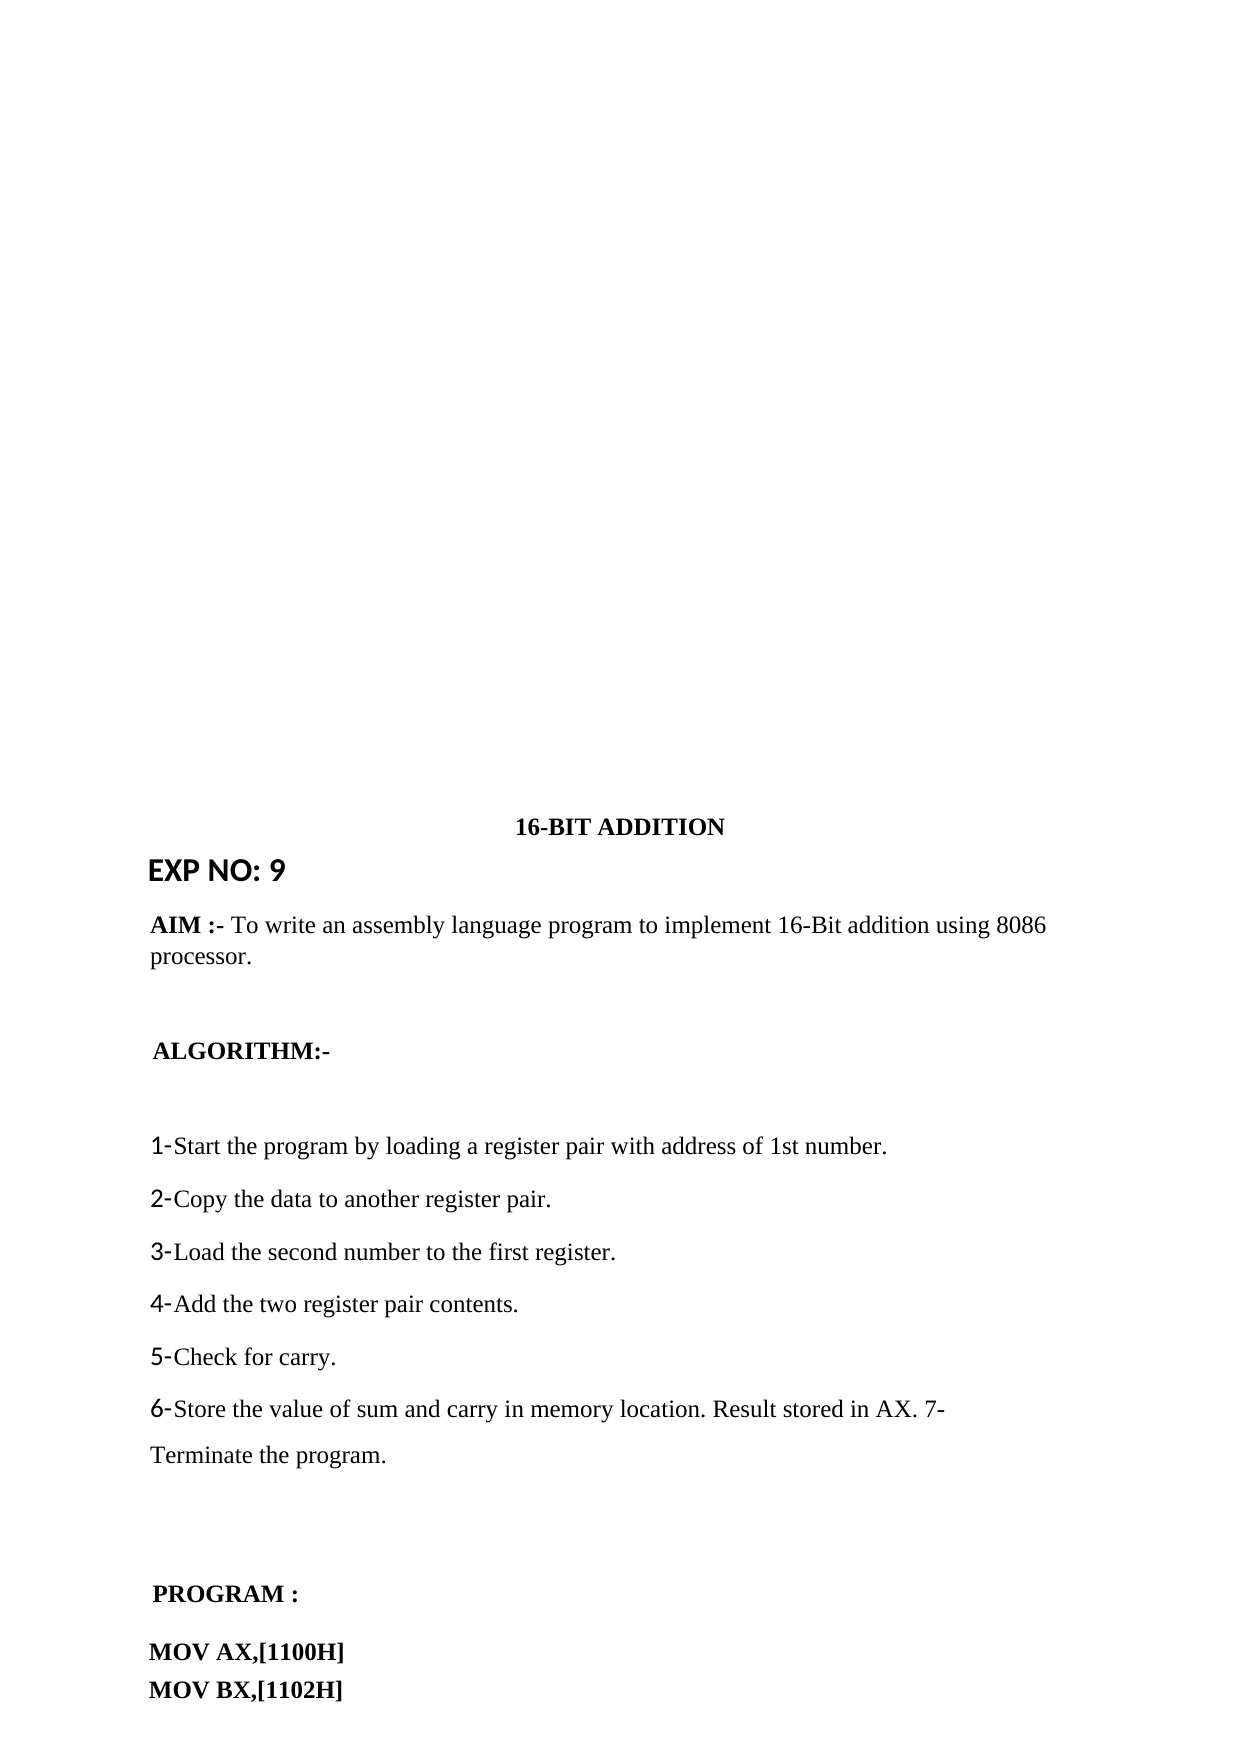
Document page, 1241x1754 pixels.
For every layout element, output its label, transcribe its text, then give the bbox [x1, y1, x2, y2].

subtitle ALGORITHM:- [150, 1036, 1093, 1065]
list Copy the data to another register pair. [150, 1181, 1093, 1214]
text MOV AX,[1100H] [149, 1637, 1093, 1666]
list Start the program by loading a register pair with address of 1st number. [150, 1128, 1093, 1162]
list Store the value of sum and carry in memory location. Result stored in AX. 7-Terminate the program. [150, 1391, 1037, 1469]
subtitle 16-BIT ADDITION [148, 812, 1092, 841]
subtitle PROGRAM : [150, 1579, 1093, 1608]
text AIM :- To write an assembly language program to implement 16-Bit addition using 8086 processor. [150, 910, 1093, 970]
text MOV BX,[1102H] [149, 1676, 1093, 1704]
list Load the second number to the first register. [150, 1234, 1093, 1267]
list Check for carry. [150, 1339, 1093, 1372]
list Add the two register pair contents. [150, 1286, 1093, 1319]
subtitle EXP NO: 9 [148, 849, 1092, 890]
